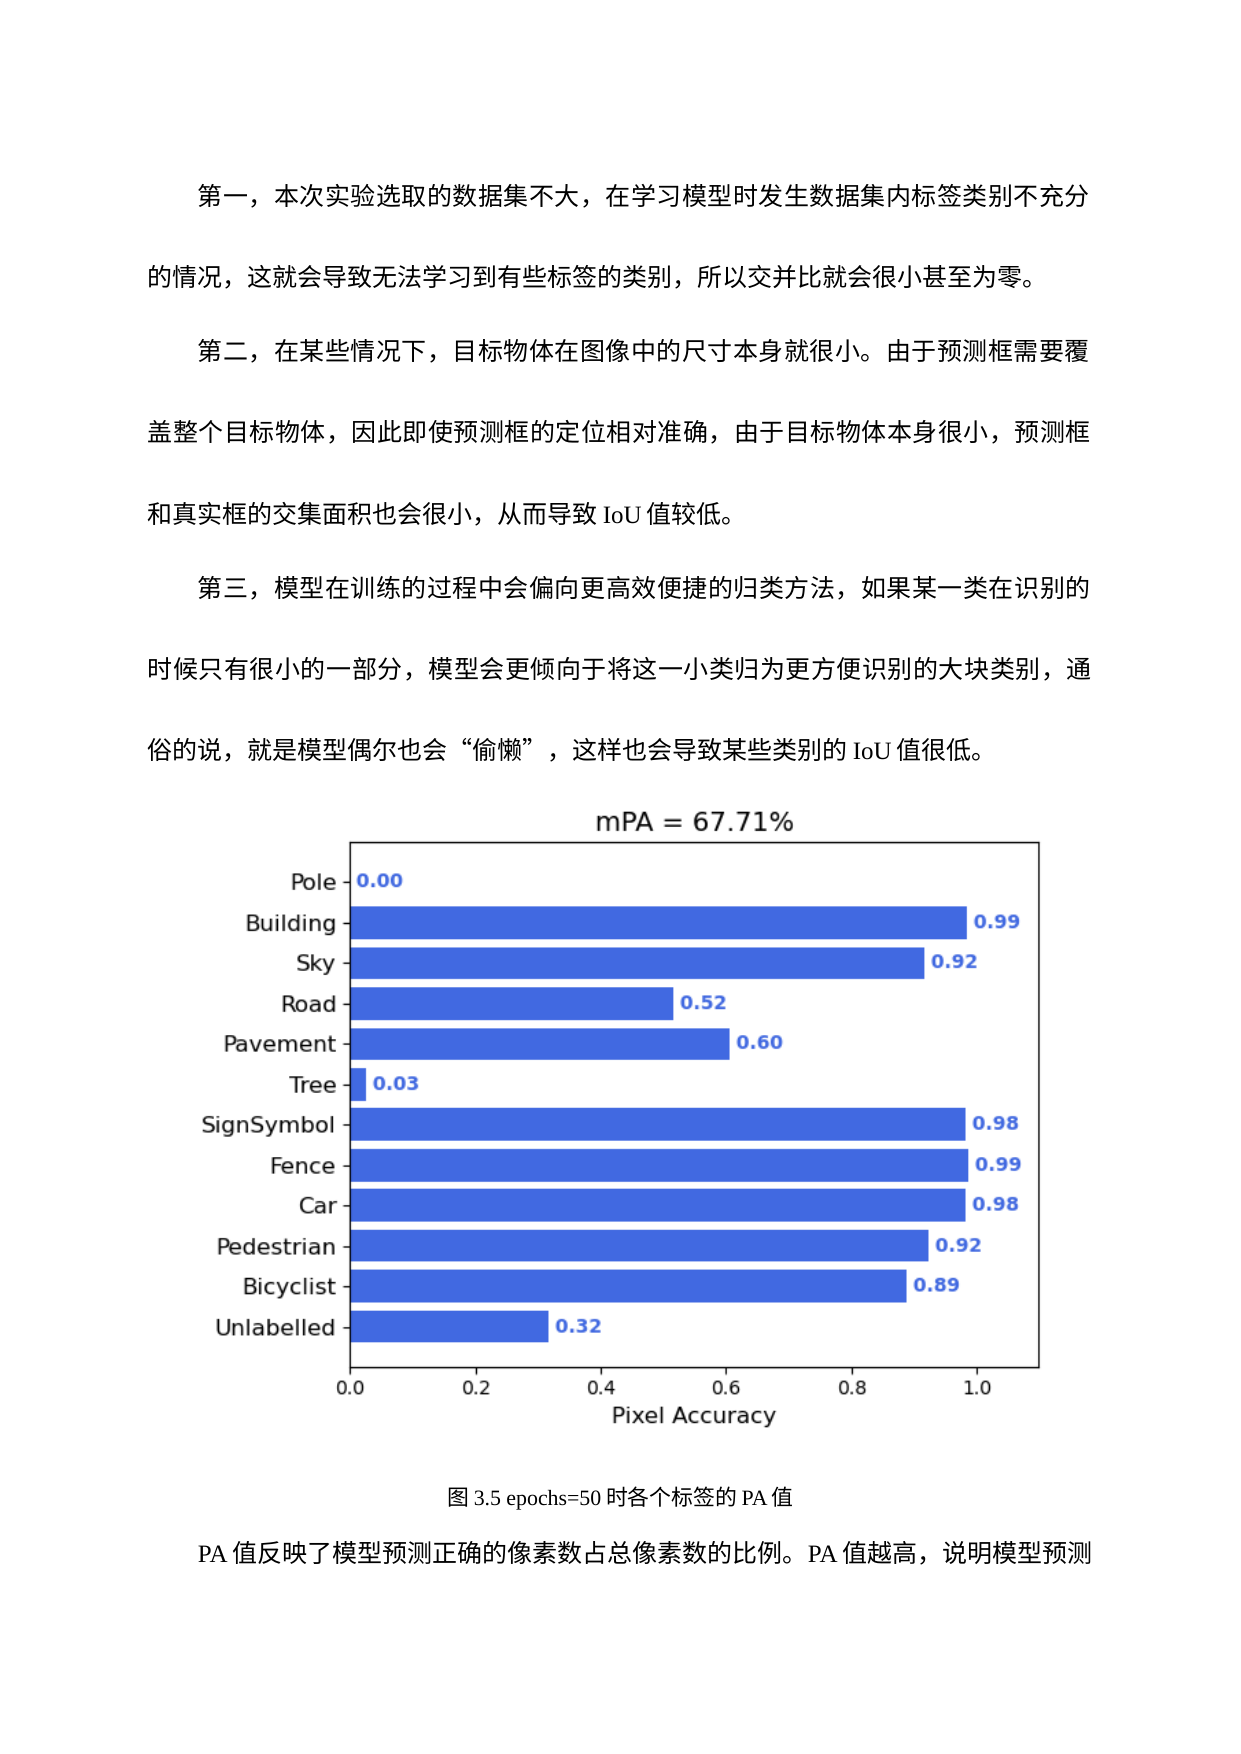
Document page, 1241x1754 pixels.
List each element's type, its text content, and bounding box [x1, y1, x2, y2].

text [148, 1519, 1092, 1584]
text 第二，在某些情况下，目标物体在图像中的尺寸本身就很小。由于预测框需要覆盖整个目标物体，因此即使预测框的定位相对准确，由于目标物体本身很小，预测框和真实框的交集面积也会很小，从而导致IoU值较低。 [148, 317, 1092, 545]
picture [181, 790, 1059, 1448]
text 第三，模型在训练的过程中会偏向更高效便捷的归类方法，如果某一类在识别的时候只有很小的一部分，模型会更倾向于将这一小类归为更方便识别的大块类别，通俗的说，就是模型偶尔也会“偷懒”，这样也会导致某些类别的IoU值很低。 [148, 554, 1092, 781]
text 图 3.5 epochs=50时各个标签的PA值 [148, 1479, 1092, 1512]
text 第一，本次实验选取的数据集不大，在学习模型时发生数据集内标签类别不充分的情况，这就会导致无法学习到有些标签的类别，所以交并比就会很小甚至为零。 [148, 162, 1092, 308]
